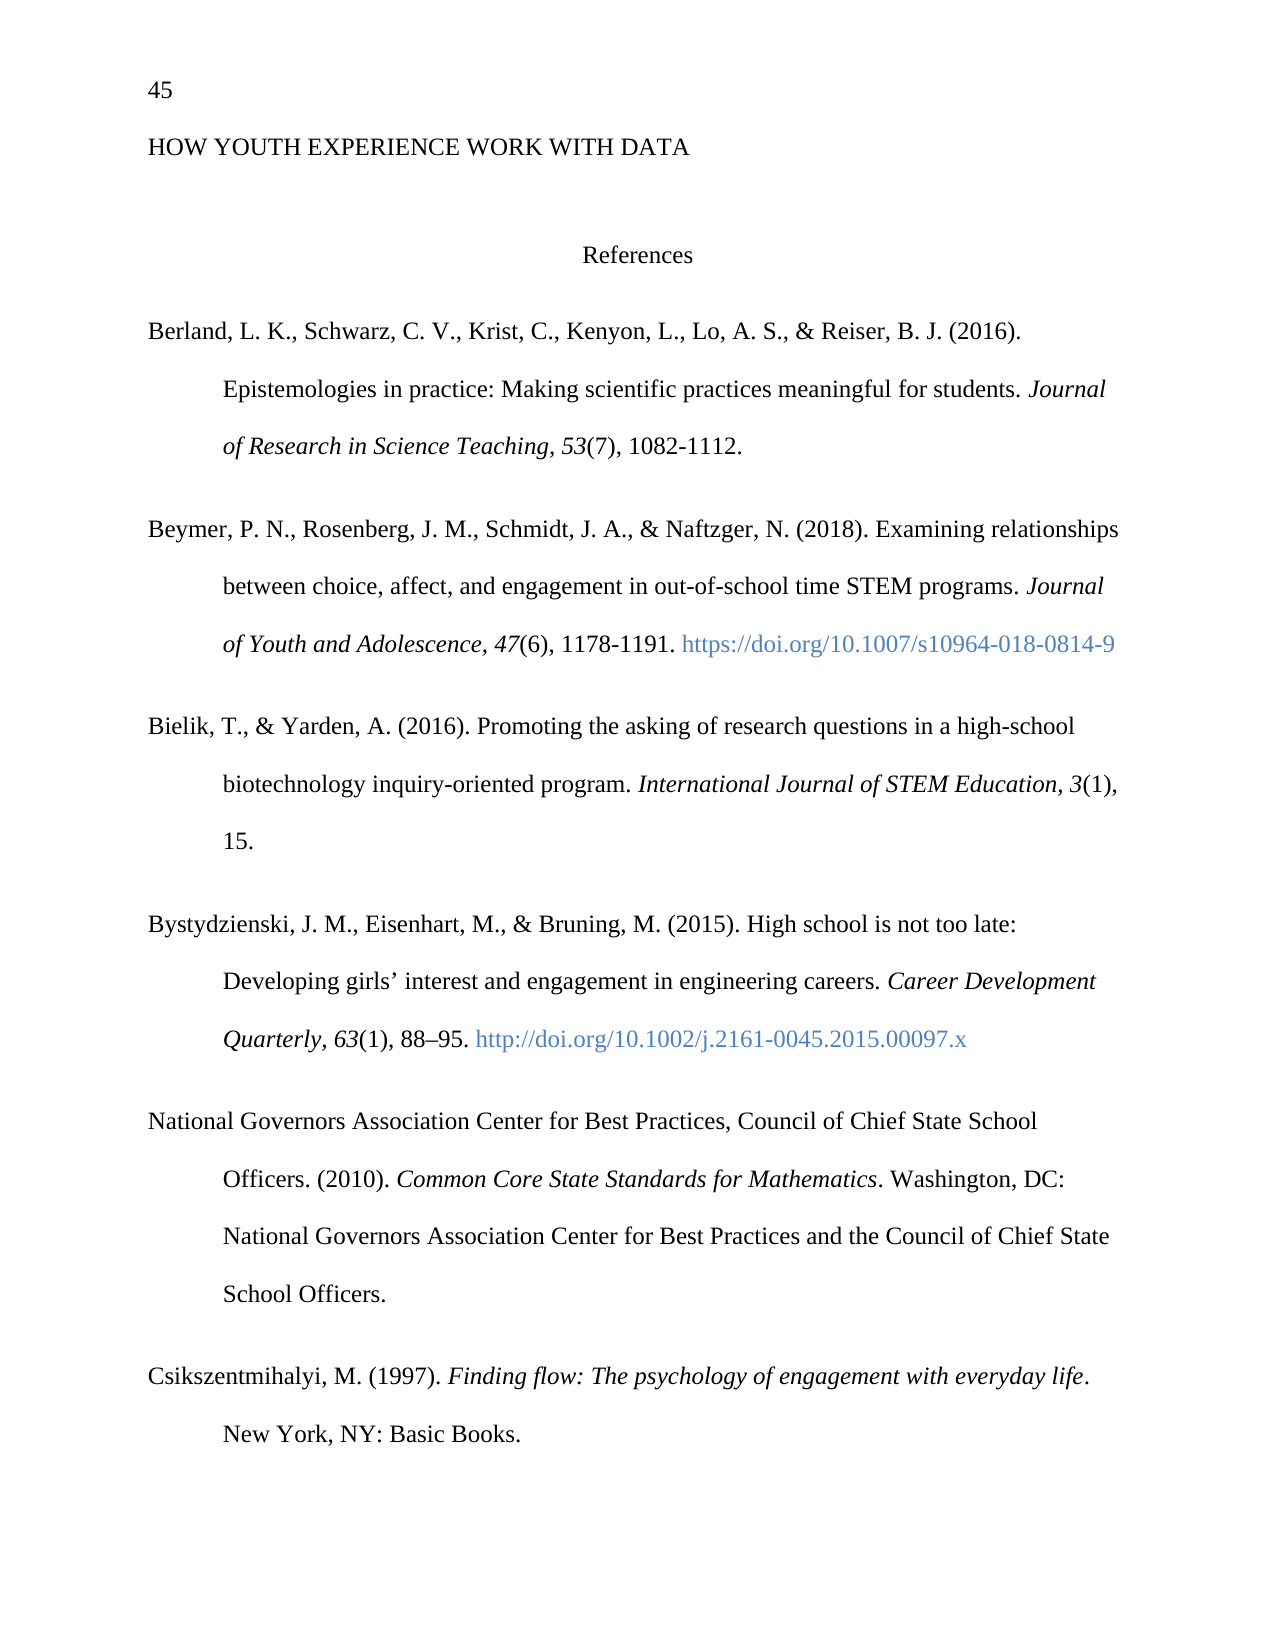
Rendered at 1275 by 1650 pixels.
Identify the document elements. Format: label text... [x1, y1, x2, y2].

subtitle References [148, 240, 1127, 269]
text Csikszentmihalyi, M. (1997). Finding flow: The psychology of engagement with everyday life. New York, NY: Basic Books. [148, 1361, 1127, 1447]
text Beymer, P. N., Rosenberg, J. M., Schmidt, J. A., & Naftzger, N. (2018). Examining relationships between choice, affect, and engagement in out-of-school time STEM programs. Journal of Youth and Adolescence, 47(6), 1178-1191. https://doi.org/10.1007/s10964-018-0814-9 [148, 514, 1127, 657]
text Berland, L. K., Schwarz, C. V., Krist, C., Kenyon, L., Lo, A. S., & Reiser, B. J. (2016). Epistemologies in practice: Making scientific practices meaningful for students. Journal of Research in Science Teaching, 53(7), 1082-1112. [148, 316, 1127, 460]
text Bystydzienski, J. M., Eisenhart, M., & Bruning, M. (2015). High school is not too late: Developing girls’ interest and engagement in engineering careers. Career Development Quarterly, 63(1), 88–95. http://doi.org/10.1002/j.2161-0045.2015.00097.x [148, 909, 1127, 1052]
text Bielik, T., & Yarden, A. (2016). Promoting the asking of research questions in a high-school biotechnology inquiry-oriented program. International Journal of STEM Education, 3(1), 15. [148, 711, 1127, 855]
text National Governors Association Center for Best Practices, Council of Chief State School Officers. (2010). Common Core State Standards for Mathematics. Washington, DC: National Governors Association Center for Best Practices and the Council of Chief State School Officers. [148, 1106, 1127, 1307]
